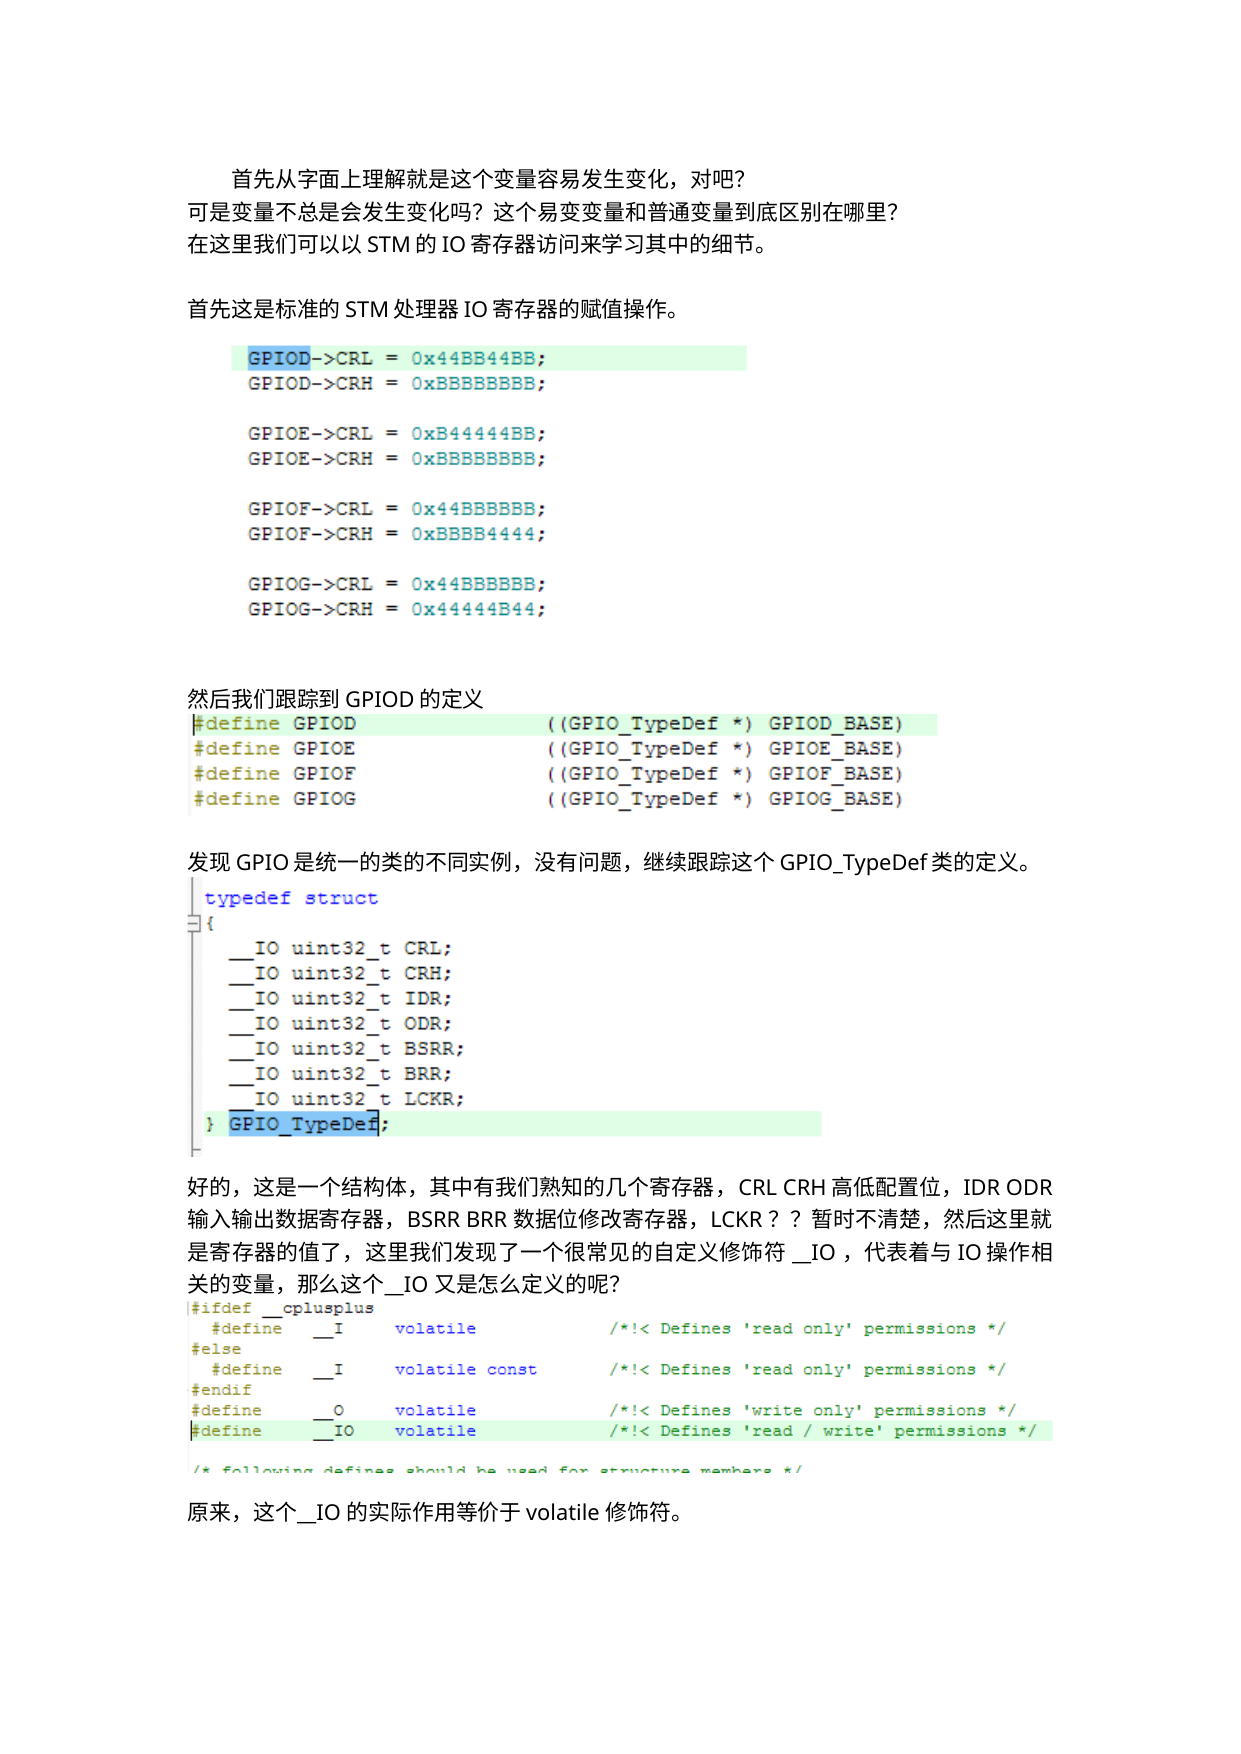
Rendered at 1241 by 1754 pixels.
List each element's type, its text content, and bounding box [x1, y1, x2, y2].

picture [187, 877, 822, 1157]
text 首先这是标准的STM处理器IO寄存器的赋值操作。 [187, 292, 1053, 324]
text 首先从字面上理解就是这个变量容易发生变化，对吧？ [187, 162, 1053, 194]
text 在这里我们可以以STM的IO寄存器访问来学习其中的细节。 [187, 227, 1053, 259]
text 发现GPIO是统一的类的不同实例，没有问题，继续跟踪这个GPIO_TypeDef类的定义。 [187, 844, 1053, 877]
text 然后我们跟踪到GPIOD的定义 [187, 682, 1053, 714]
picture [231, 324, 747, 639]
picture [187, 714, 938, 816]
text 好的，这是一个结构体，其中有我们熟知的几个寄存器，CRL CRH高低配置位，IDR ODR 输入输出数据寄存器，BSRR BRR 数据位修改寄存器，LCKR ？？暂时不清楚，然后这里就是寄存器的值了，这里我们发现了一个很常见的自定义修饰符 __IO ，代表着与IO操作相关的变量，那么这个__IO 又是怎么定义的呢？ [187, 1169, 1053, 1299]
picture [187, 1299, 1053, 1473]
text 原来，这个__IO 的实际作用等价于volatile 修饰符。 [187, 1494, 1053, 1527]
text 可是变量不总是会发生变化吗？这个易变变量和普通变量到底区别在哪里？ [187, 194, 1053, 227]
